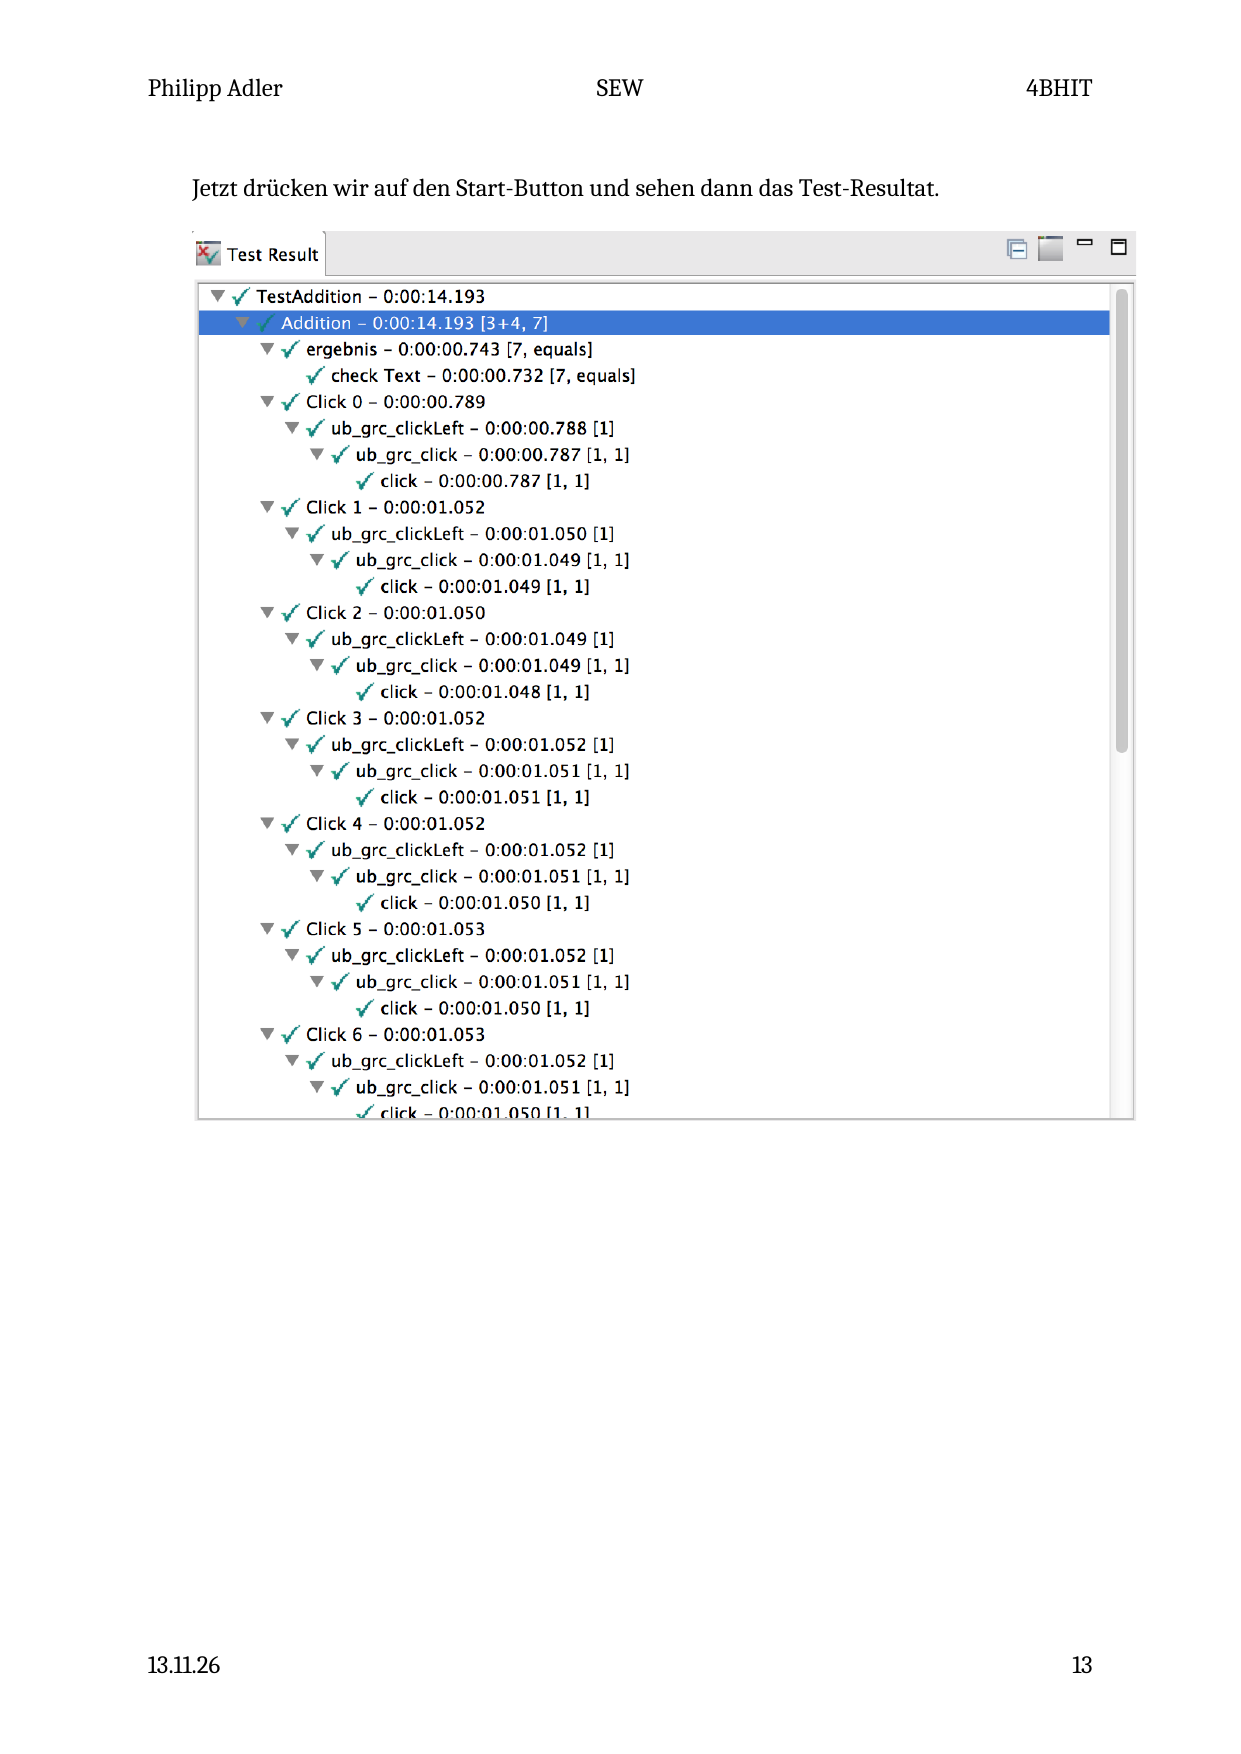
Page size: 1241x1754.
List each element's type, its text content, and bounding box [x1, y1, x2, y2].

picture [192, 231, 1137, 1121]
text Jetzt drücken wir auf den Start-Button und sehen dann das Test-Resultat. [192, 174, 1093, 203]
